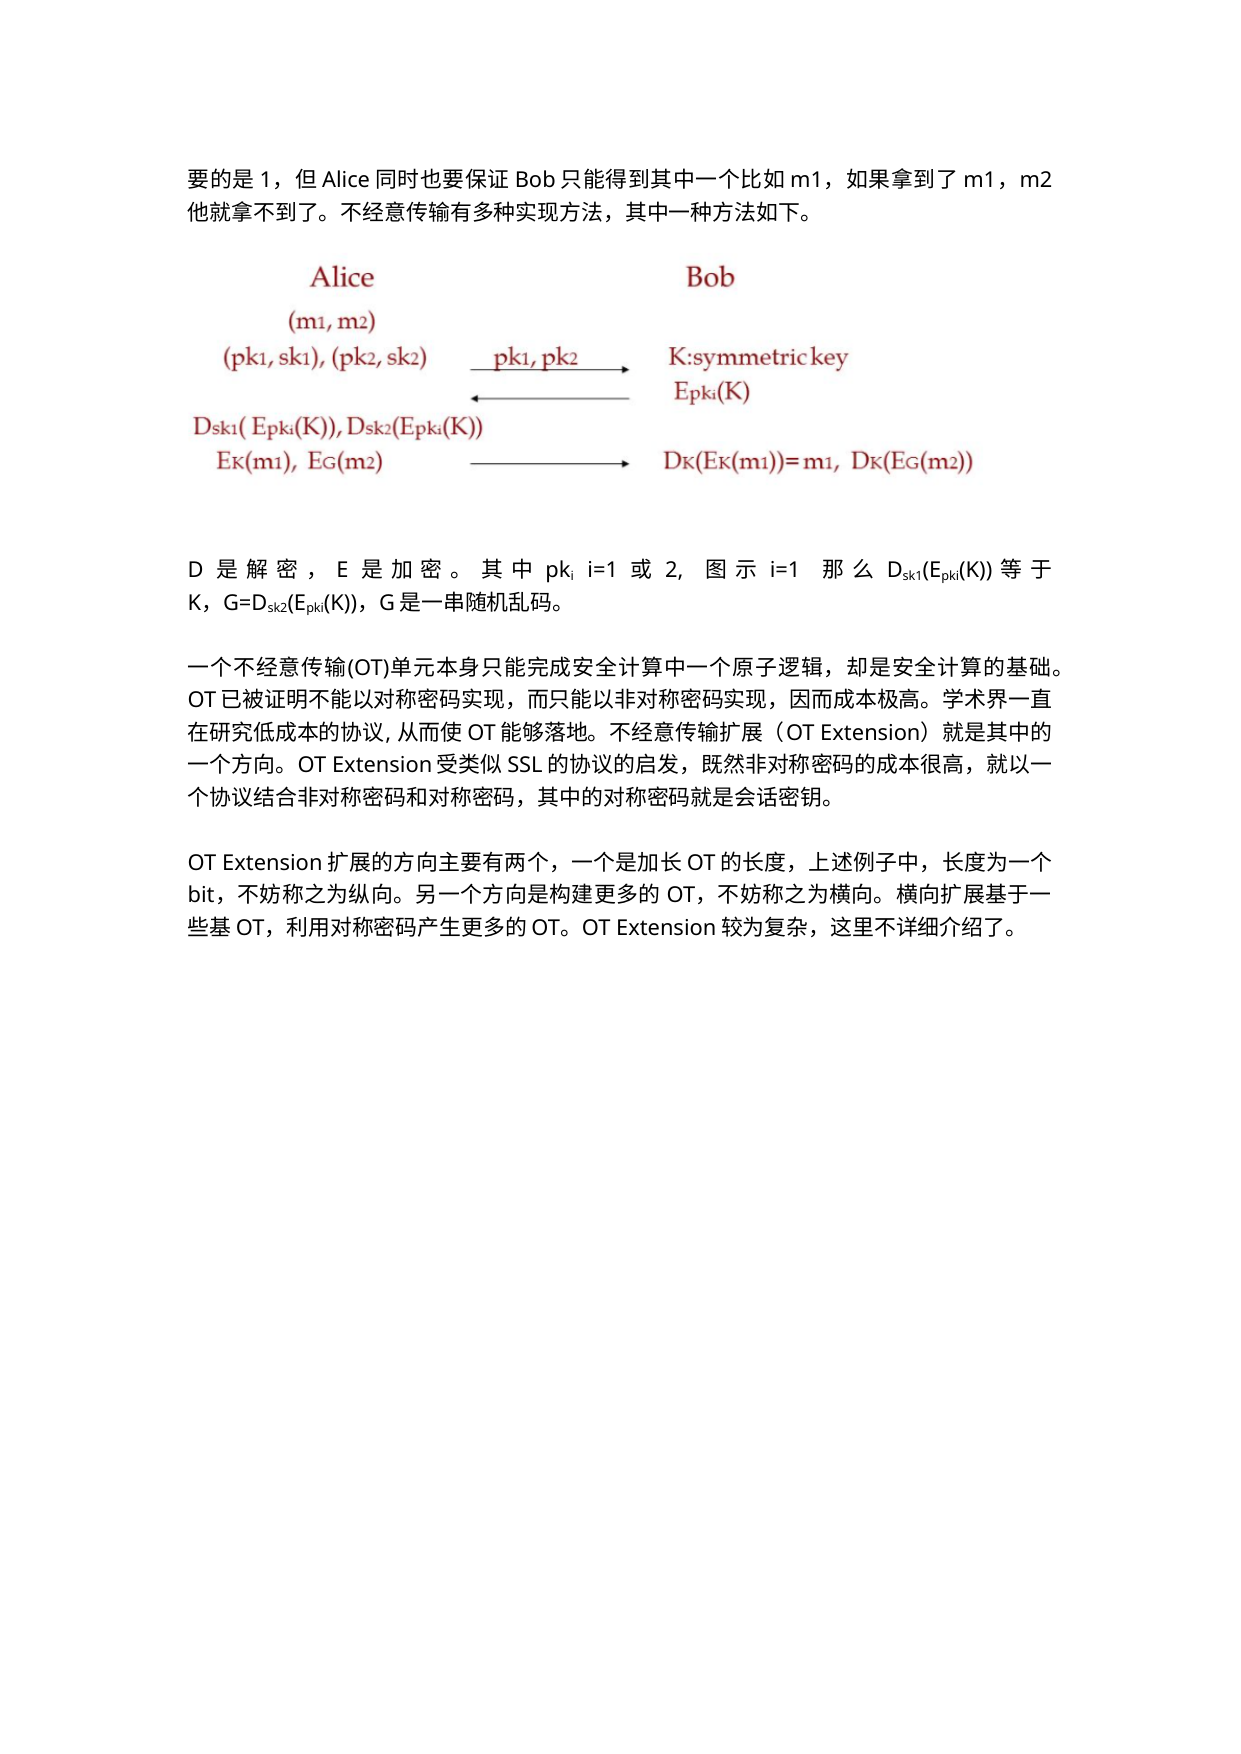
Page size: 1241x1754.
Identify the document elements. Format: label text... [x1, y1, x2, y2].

picture [187, 227, 988, 504]
text D是解密，E是加密。其中pki i=1或2, 图示i=1 那么Dsk1(Epki(K))等于K，G=Dsk2(Epki(K))，G是一串随机乱码。 [187, 552, 1053, 617]
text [187, 162, 1053, 227]
text OT Extension扩展的方向主要有两个，一个是加长OT的长度，上述例子中，长度为一个bit，不妨称之为纵向。另一个方向是构建更多的OT，不妨称之为横向。横向扩展基于一些基OT，利用对称密码产生更多的OT。OT Extension较为复杂，这里不详细介绍了。 [187, 844, 1053, 942]
text 一个不经意传输(OT)单元本身只能完成安全计算中一个原子逻辑，却是安全计算的基础。OT已被证明不能以对称密码实现，而只能以非对称密码实现，因而成本极高。学术界一直在研究低成本的协议, 从而使OT能够落地。不经意传输扩展（OT Extension）就是其中的一个方向。OT Extension受类似SSL的协议的启发，既然非对称密码的成本很高，就以一个协议结合非对称密码和对称密码，其中的对称密码就是会话密钥。 [187, 649, 1053, 812]
